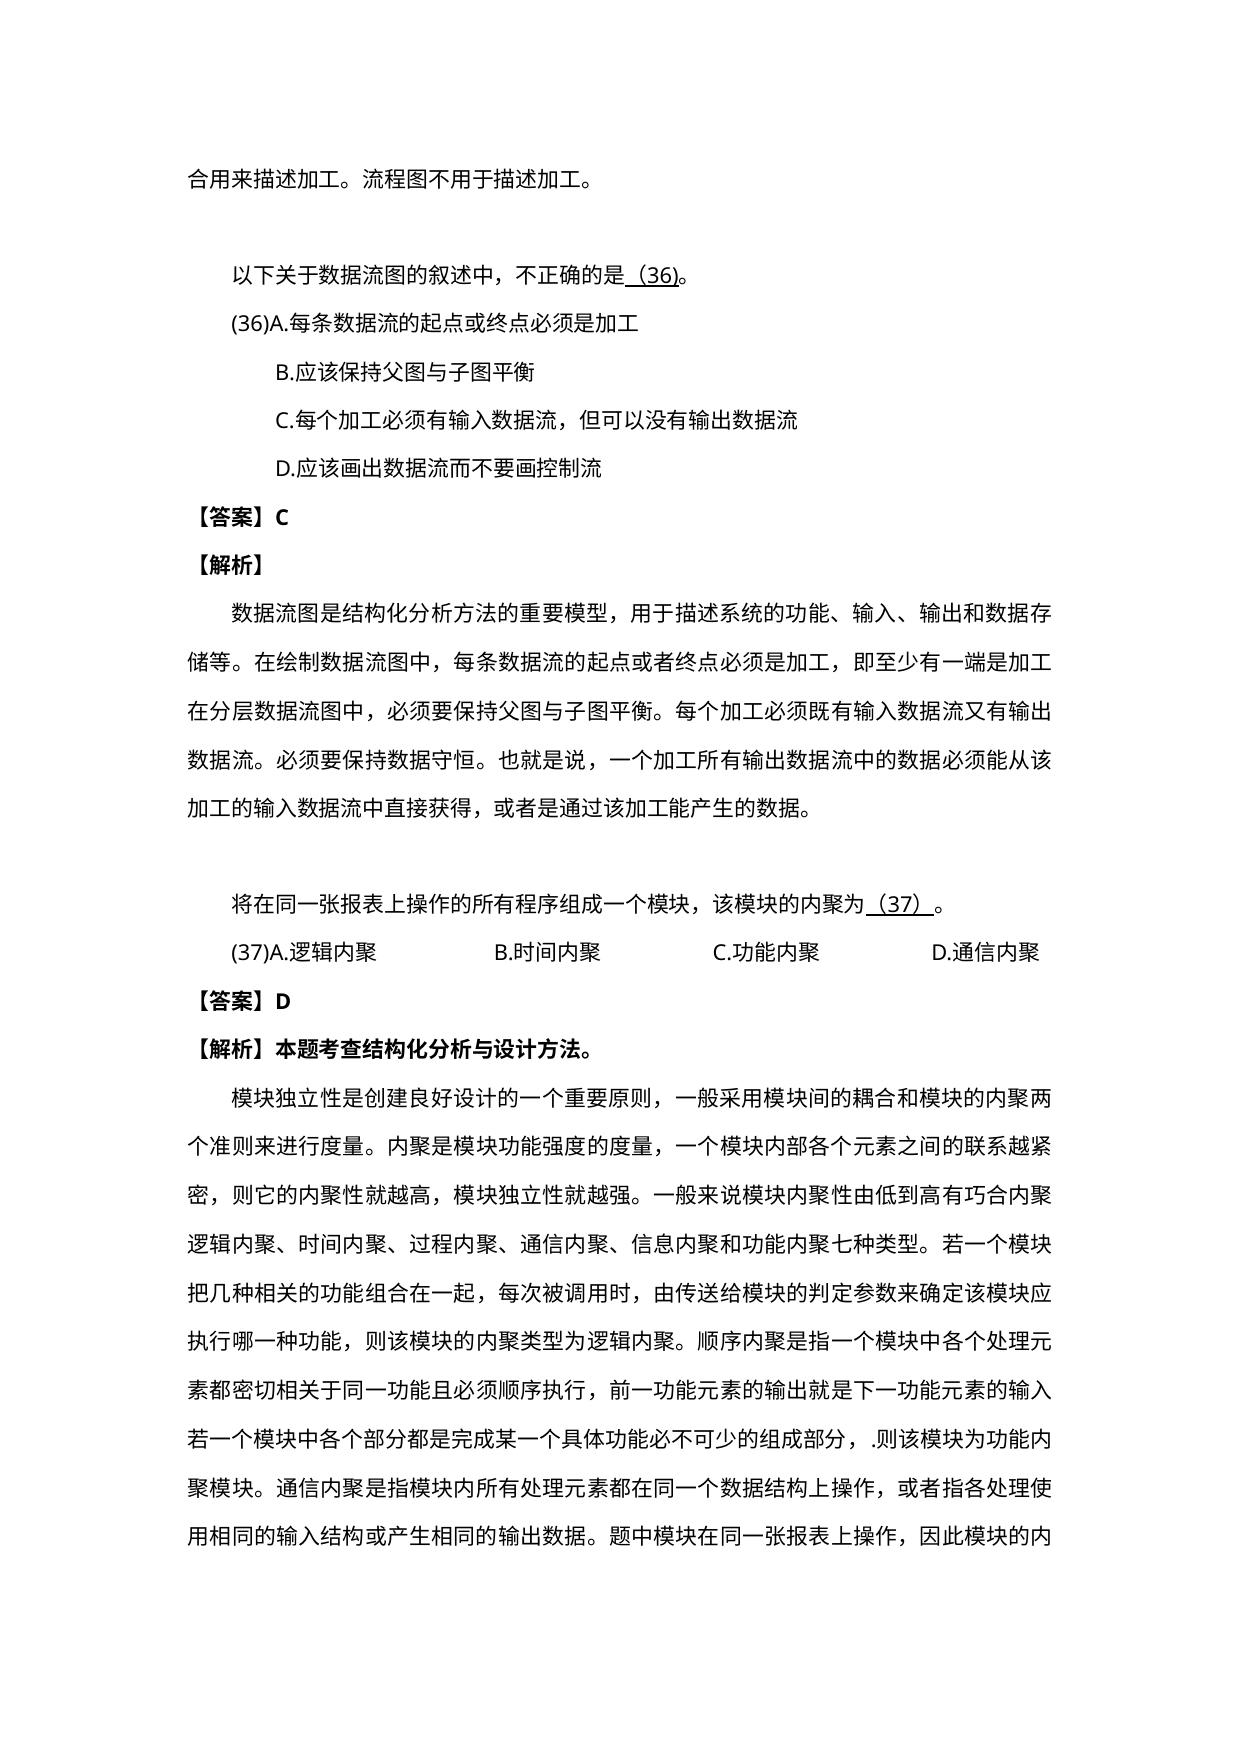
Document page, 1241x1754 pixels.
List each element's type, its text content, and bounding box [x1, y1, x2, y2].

text 以下关于数据流图的叙述中，不正确的是（36)。 [187, 258, 1053, 290]
text 数据流图是结构化分析方法的重要模型，用于描述系统的功能、输入、输出和数据存储等。在绘制数据流图中，每条数据流的起点或者终点必须是加工，即至少有一端是加工。在分层数据流图中，必须要保持父图与子图平衡。每个加工必须既有输入数据流又有输出数据流。必须要保持数据守恒。也就是说，一个加工所有输出数据流中的数据必须能从该加工的输入数据流中直接获得，或者是通过该加工能产生的数据。 [187, 596, 1053, 823]
text C.每个加工必须有输入数据流，但可以没有输出数据流 [187, 403, 1053, 435]
text 【答案】C [187, 499, 1053, 532]
text (36)A.每条数据流的起点或终点必须是加工 [187, 306, 1053, 338]
text 将在同一张报表上操作的所有程序组成一个模块，该模块的内聚为（37）。 [187, 887, 1053, 919]
text (37)A.逻辑内聚 B.时间内聚 C.功能内聚 D.通信内聚 [187, 935, 1053, 968]
text 【解析】 [187, 548, 1053, 580]
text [187, 1080, 1053, 1551]
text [187, 162, 1053, 194]
text 【解析】本题考查结构化分析与设计方法。 [187, 1032, 1053, 1064]
text D.应该画出数据流而不要画控制流 [187, 451, 1053, 483]
text 【答案】D [187, 983, 1053, 1016]
text B.应该保持父图与子图平衡 [231, 354, 1053, 387]
